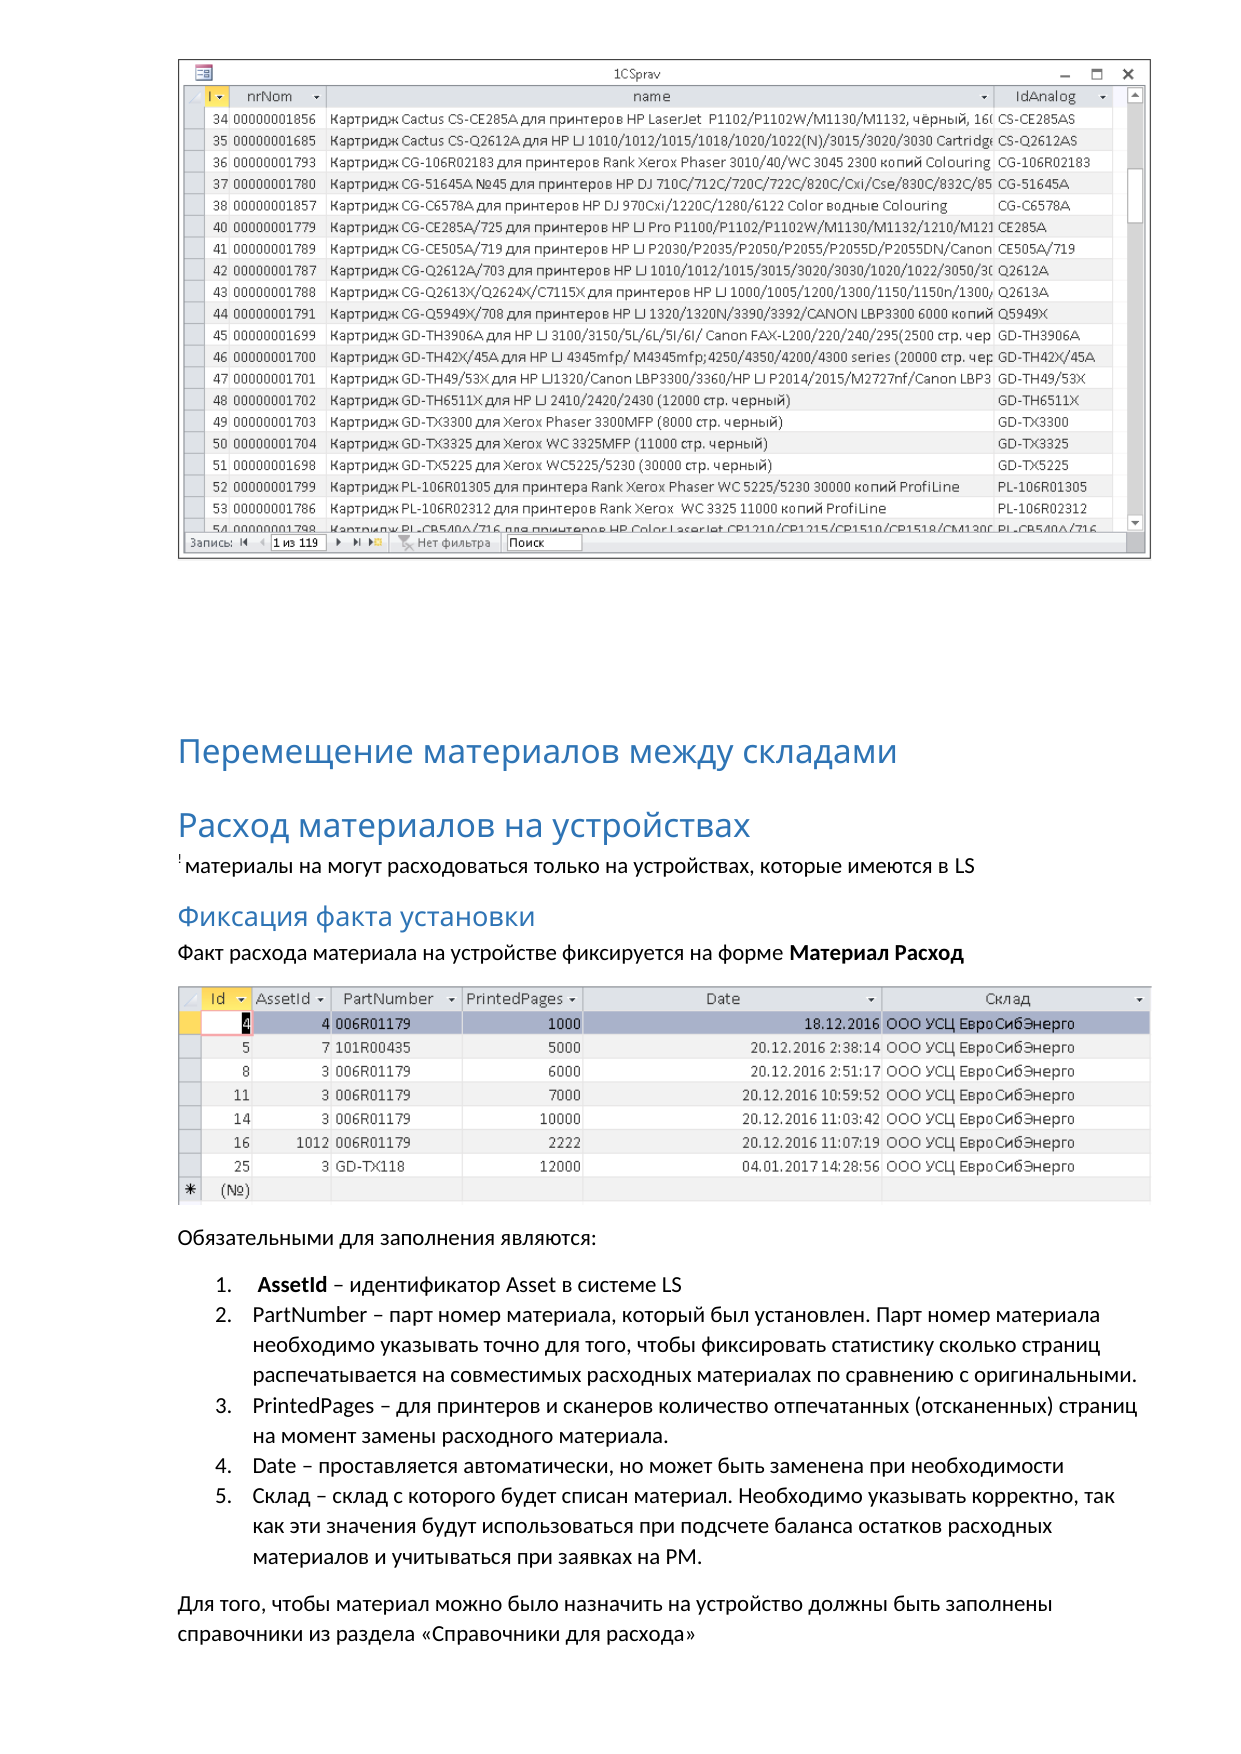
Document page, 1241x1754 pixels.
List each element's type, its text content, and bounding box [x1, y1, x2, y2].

list PrintedPages – для принтеров и сканеров количество отпечатанных (отсканенных) страниц на момент замены расходного материала. [215, 1391, 1152, 1449]
list Склад – склад с которого будет списан материал. Необходимо указывать корректно, так как эти значения будут использоваться при подсчете баланса остатков расходных материалов и учитываться при заявках на РМ. [215, 1481, 1152, 1570]
text Для того, чтобы материал можно было назначить на устройство должны быть заполнены справочники из раздела «Справочники для расхода» [177, 1589, 1152, 1647]
list AssetId – идентификатор Asset в системе LS [215, 1270, 1152, 1298]
list PartNumber – парт номер материала, который был установлен. Парт номер материала необходимо указывать точно для того, чтобы фиксировать статистику сколько страниц распечатывается на совместимых расходных материалах по сравнению с оригинальными. [215, 1300, 1152, 1389]
picture [177, 59, 1152, 561]
text Обязательными для заполнения являются: [177, 1223, 1152, 1251]
subtitle Расход материалов на устройствах [177, 802, 1152, 847]
picture [177, 984, 1152, 1205]
list Date – проставляется автоматически, но может быть заменена при необходимости [215, 1451, 1152, 1479]
text Факт расхода материала на устройстве фиксируется на форме Материал Расход [177, 938, 1152, 966]
text ! материалы на могут расходоваться только на устройствах, которые имеются в LS [177, 851, 1152, 879]
subtitle Перемещение материалов между складами [177, 728, 1152, 773]
subtitle Фиксация факта установки [177, 898, 1152, 935]
